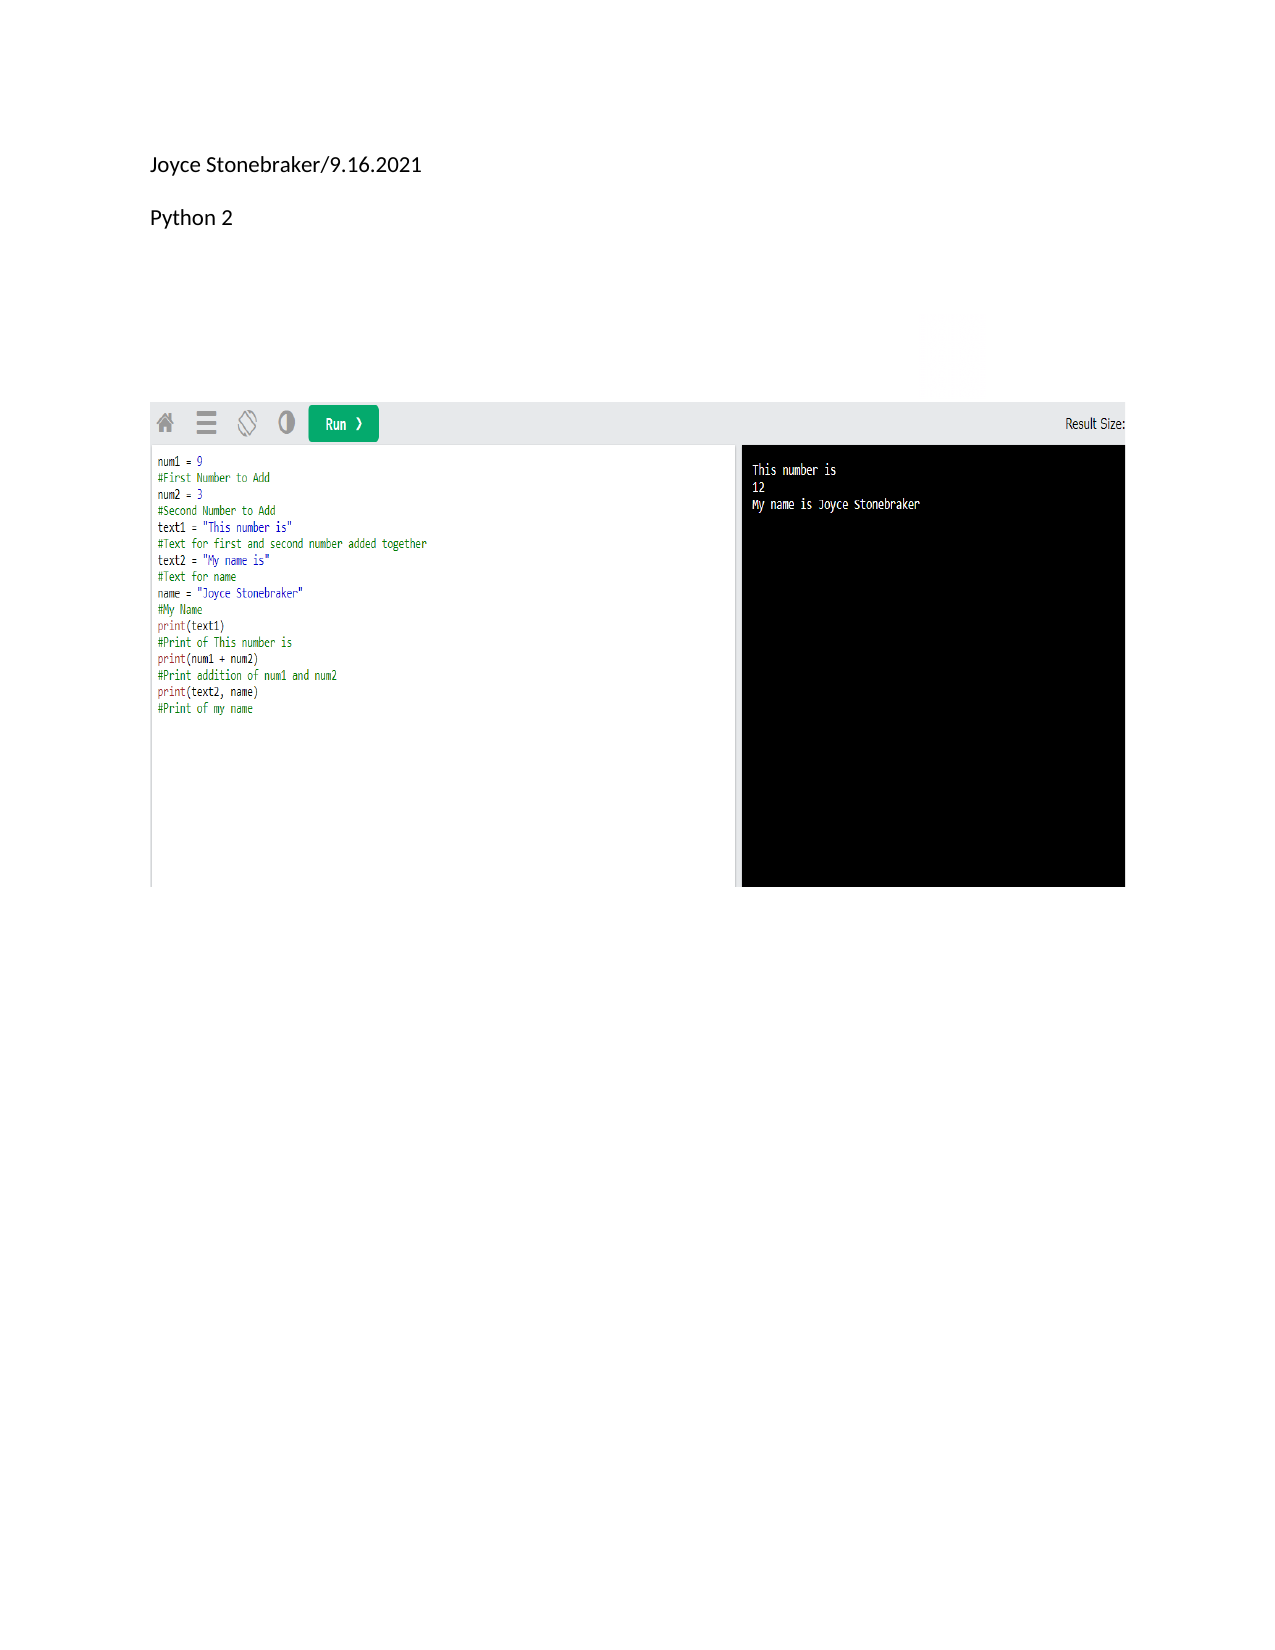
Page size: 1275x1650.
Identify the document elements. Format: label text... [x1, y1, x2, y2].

picture [150, 309, 1125, 887]
text Python 2 [150, 203, 1125, 231]
text Joyce Stonebraker/9.16.2021 [150, 150, 1125, 178]
